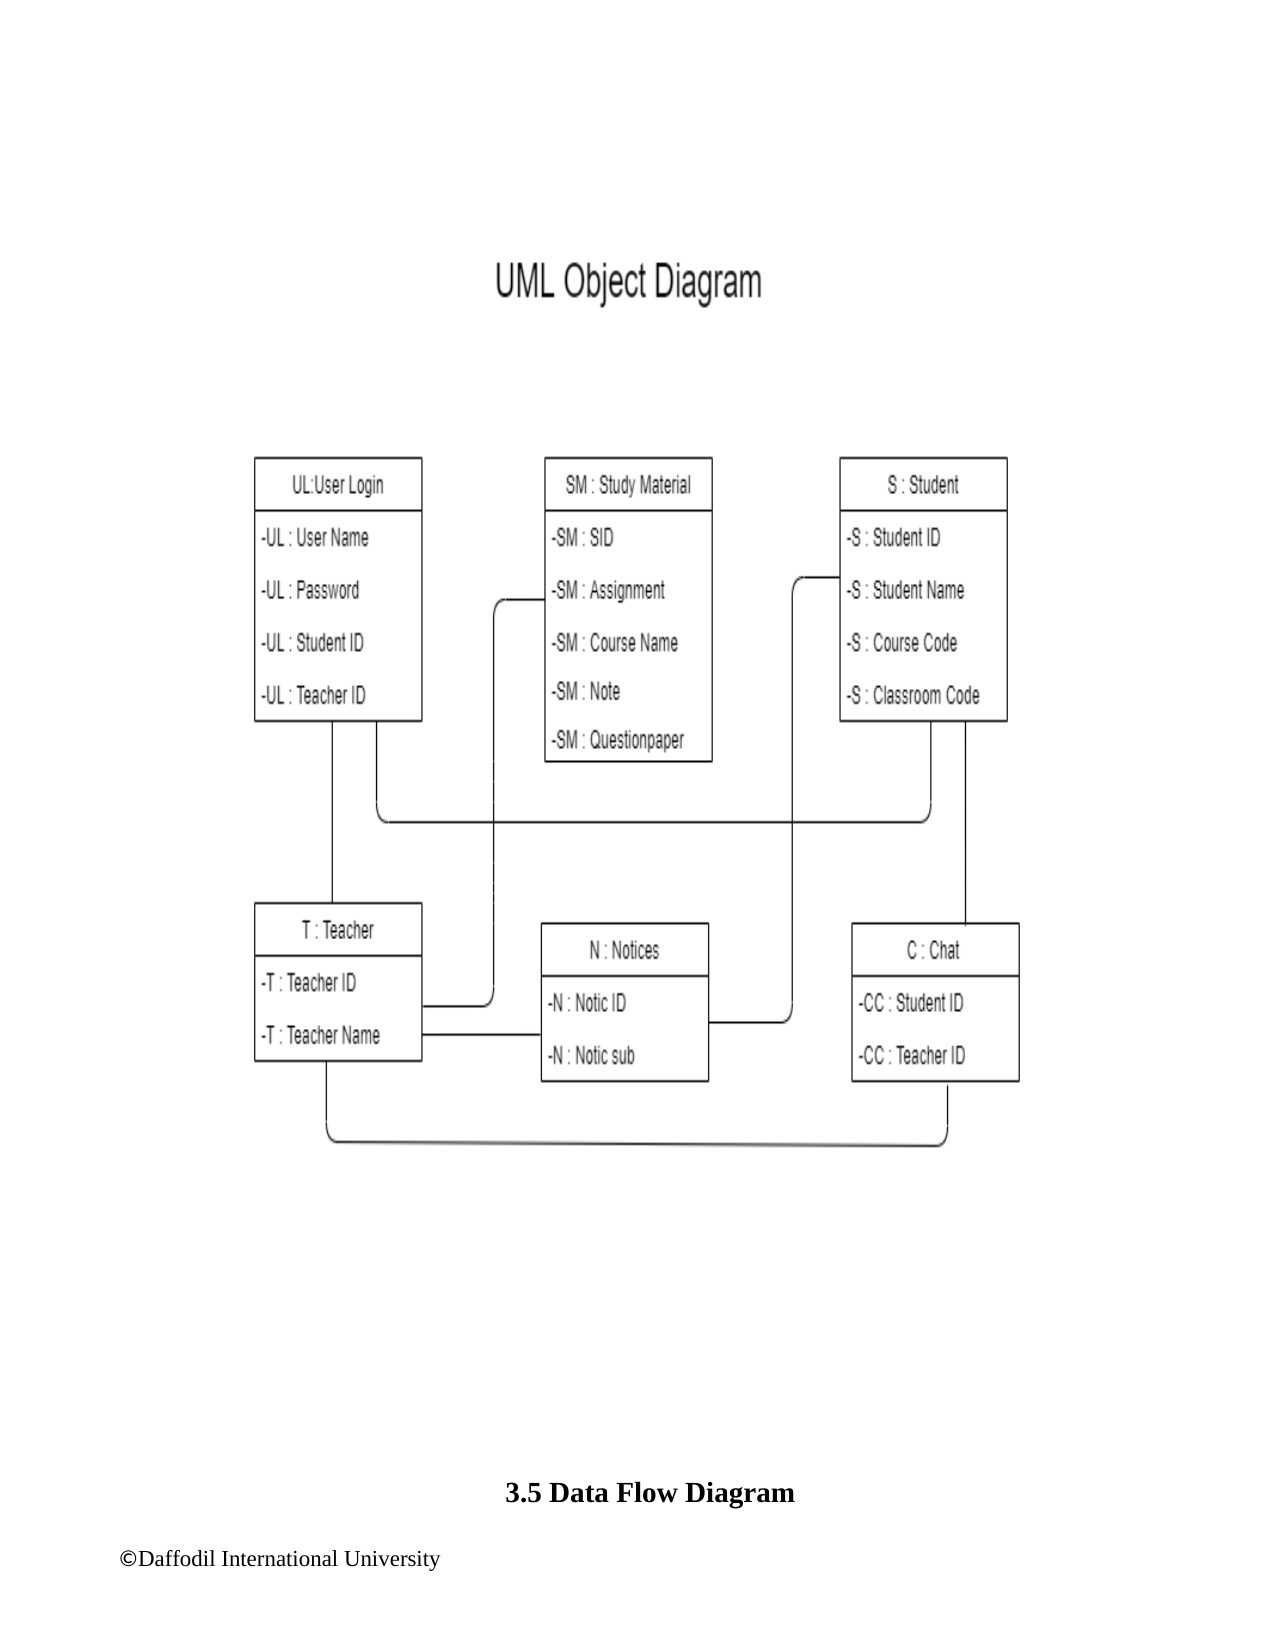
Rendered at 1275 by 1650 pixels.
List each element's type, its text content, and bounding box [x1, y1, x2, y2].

text 3.5 Data Flow Diagram [119, 1475, 1160, 1508]
picture [118, 156, 1137, 1277]
